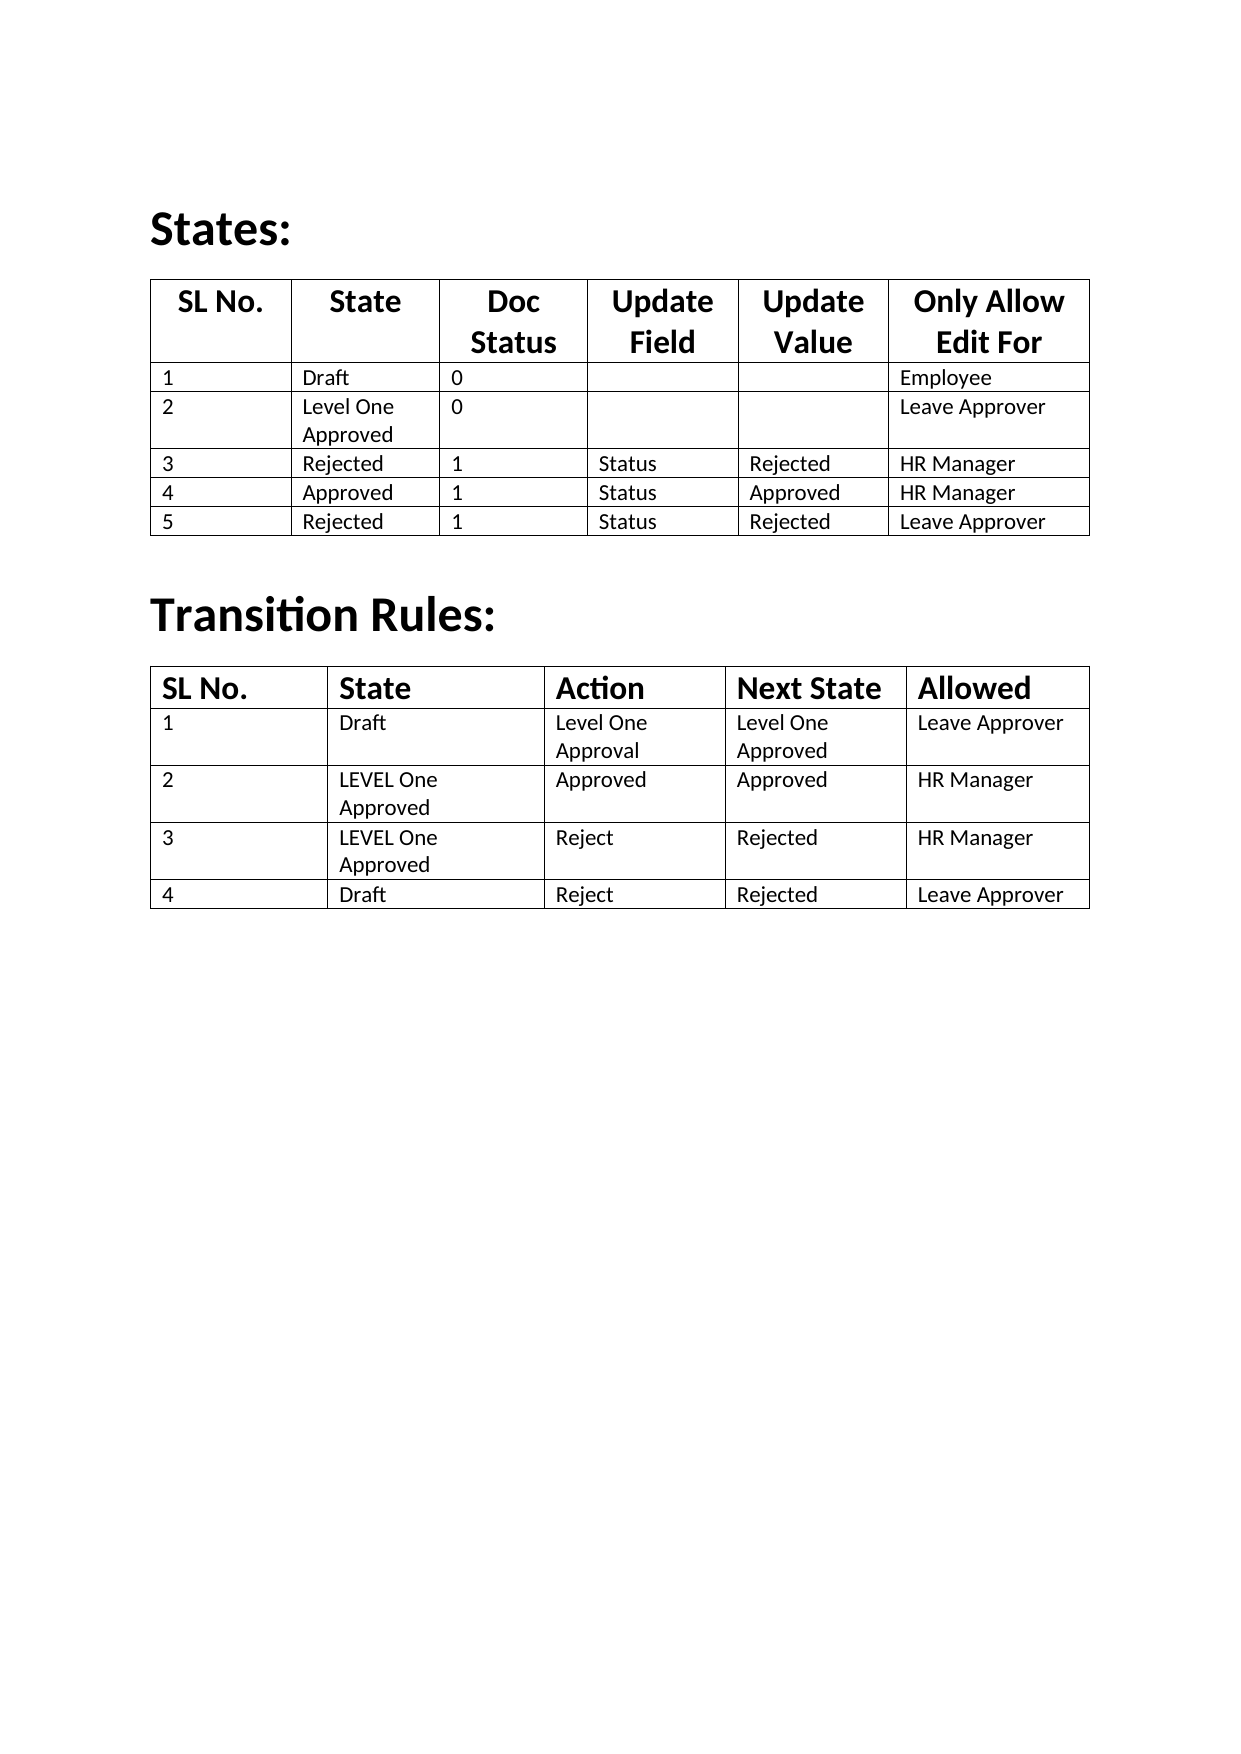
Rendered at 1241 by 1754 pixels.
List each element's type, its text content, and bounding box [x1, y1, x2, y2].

table_cell 3 [151, 823, 327, 879]
table_cell 4 [151, 880, 327, 908]
table_cell 4 [151, 478, 291, 506]
table_cell Rejected [726, 880, 906, 908]
table_cell [739, 363, 888, 391]
table_cell Draft [292, 363, 439, 391]
table_cell Rejected [726, 823, 906, 879]
table_cell 2 [151, 392, 291, 448]
table_cell [739, 392, 888, 448]
table_cell Reject [545, 823, 725, 879]
table_cell Status [588, 449, 738, 477]
table_cell Approved [545, 766, 725, 822]
table_cell Leave Approver [907, 880, 1089, 908]
table_header Next State [726, 667, 906, 707]
table_cell 5 [151, 507, 291, 535]
table_cell Draft [328, 880, 544, 908]
table_cell Status [588, 478, 738, 506]
table_cell Leave Approver [889, 507, 1089, 535]
table_cell Rejected [292, 507, 439, 535]
table_cell [588, 363, 738, 391]
table_header Update Field [588, 280, 738, 362]
table_cell Leave Approver [907, 709, 1089, 764]
table_cell 3 [151, 449, 291, 477]
table_cell Reject [545, 880, 725, 908]
table_cell 1 [440, 449, 587, 477]
text Transition Rules: [150, 583, 1090, 644]
table_cell Approved [726, 766, 906, 822]
table_header Allowed [907, 667, 1089, 707]
table_header Action [545, 667, 725, 707]
table_cell 2 [151, 766, 327, 822]
table_cell Level One Approved [292, 392, 439, 448]
table_cell Rejected [292, 449, 439, 477]
table_header SL No. [151, 280, 291, 362]
table_cell 1 [440, 507, 587, 535]
table_cell Approved [739, 478, 888, 506]
table_cell LEVEL One Approved [328, 766, 544, 822]
table_header Doc Status [440, 280, 587, 362]
table_cell 0 [440, 363, 587, 391]
table_cell 1 [151, 709, 327, 764]
table_cell Approved [292, 478, 439, 506]
table_cell Draft [328, 709, 544, 764]
table_header Only Allow Edit For [889, 280, 1089, 362]
table_cell Level One Approved [726, 709, 906, 764]
table_cell 0 [440, 392, 587, 448]
table_cell Leave Approver [889, 392, 1089, 448]
table_cell [588, 392, 738, 448]
table_cell Employee [889, 363, 1089, 391]
table_header SL No. [151, 667, 327, 707]
table_cell Level One Approval [545, 709, 725, 764]
table_header Update Value [739, 280, 888, 362]
table_cell LEVEL One Approved [328, 823, 544, 879]
text States: [150, 197, 1090, 258]
table_cell HR Manager [889, 478, 1089, 506]
table_cell 1 [151, 363, 291, 391]
table_cell Status [588, 507, 738, 535]
table_cell 1 [440, 478, 587, 506]
table_cell HR Manager [889, 449, 1089, 477]
table_cell Rejected [739, 507, 888, 535]
table_cell HR Manager [907, 823, 1089, 879]
table_header State [292, 280, 439, 362]
table_cell HR Manager [907, 766, 1089, 822]
table_cell Rejected [739, 449, 888, 477]
table_header State [328, 667, 544, 707]
